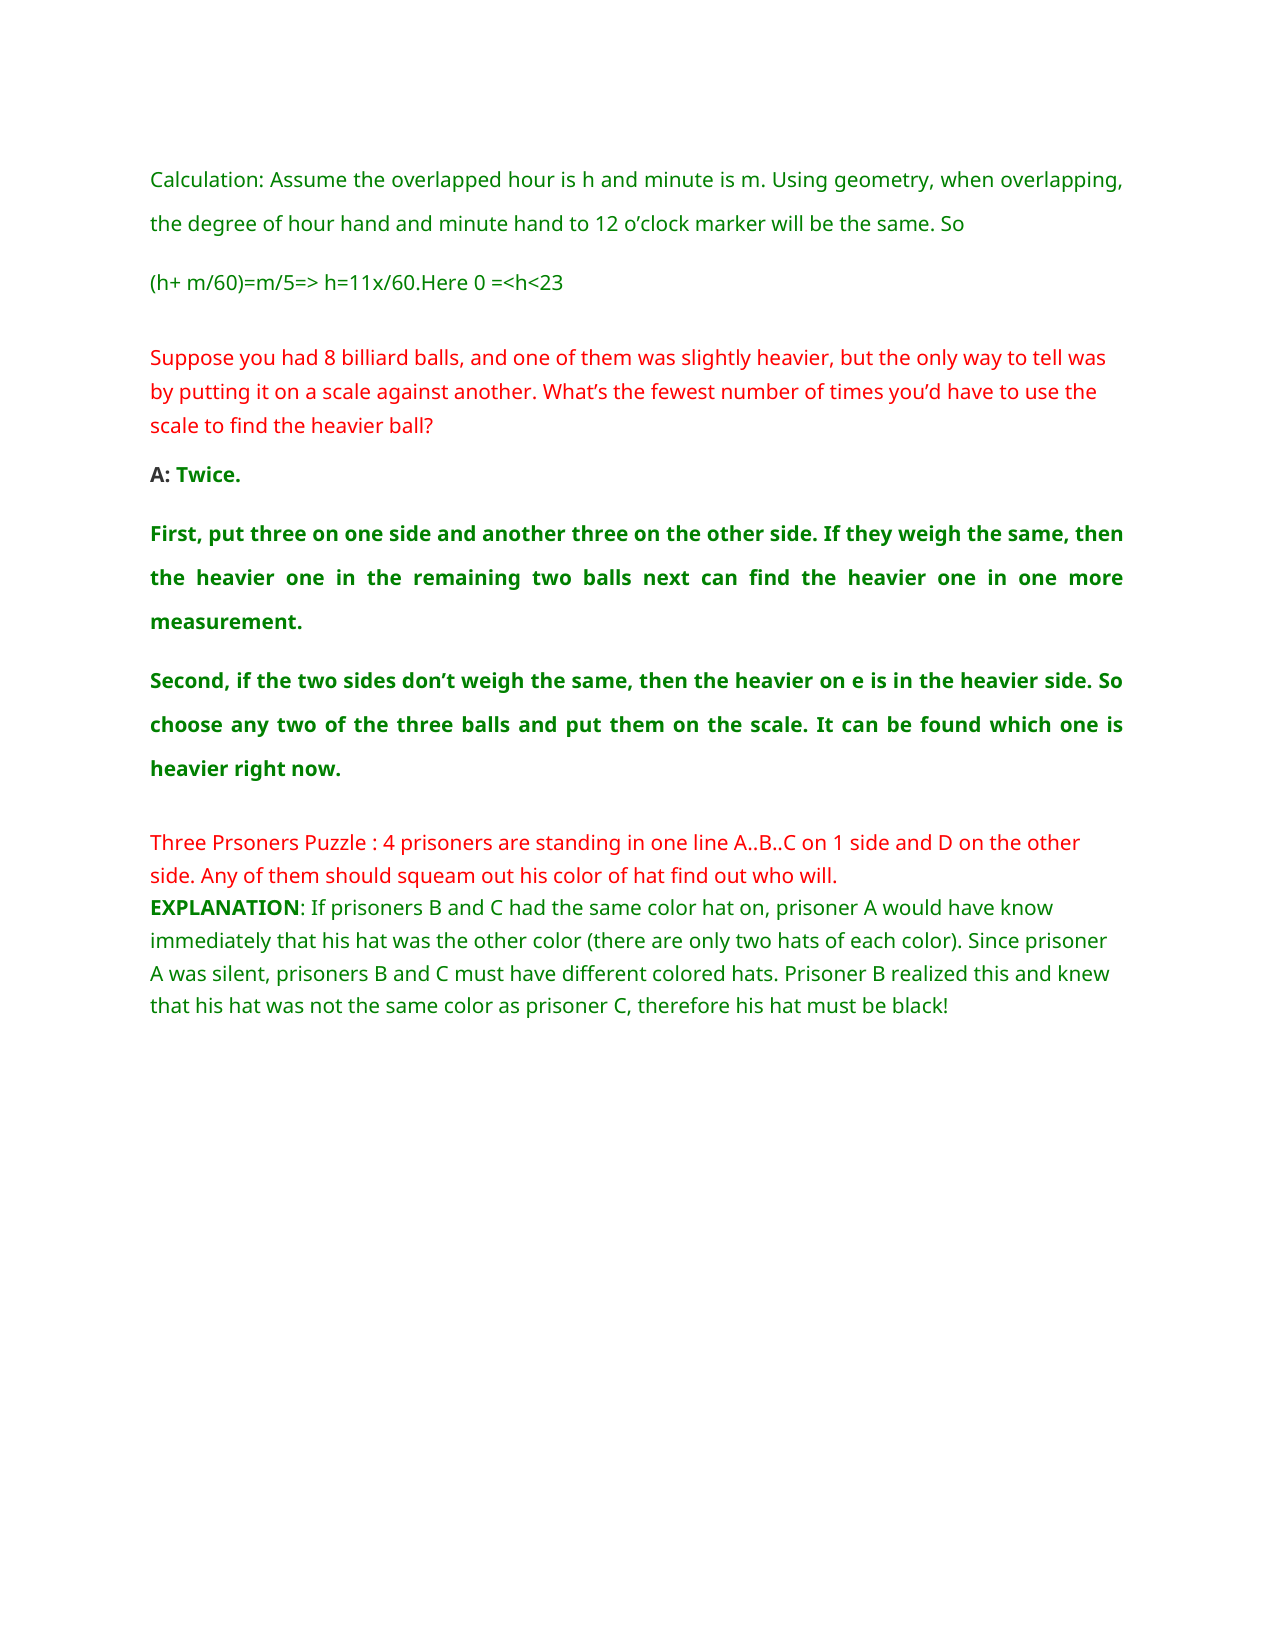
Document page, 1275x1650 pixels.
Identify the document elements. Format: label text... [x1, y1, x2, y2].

text A: Twice. [150, 445, 1125, 489]
text (h+ m/60)=m/5=> h=11x/60.Here 0 =<h<23 [150, 253, 1125, 297]
text Second, if the two sides don’t weigh the same, then the heavier on e is in the heavier side. So choose any two of the three balls and put them on the scale. It can be found which one is heavier right now. [150, 651, 1125, 782]
text EXPLANATION: If prisoners B and C had the same color hat on, prisoner A would have know immediately that his hat was the other color (there are only two hats of each color). Since prisoner A was silent, prisoners B and C must have different colored hats. Prisoner B realized this and knew that his hat was not the same color as prisoner C, therefore his hat must be black! [150, 893, 1125, 1020]
text First, put three on one side and another three on the other side. If they weigh the same, then the heavier one in the remaining two balls next can find the heavier one in one more measurement. [150, 504, 1125, 636]
text Three Prsoners Puzzle : 4 prisoners are standing in one line A..B..C on 1 side and D on the other side. Any of them should squeam out his color of hat find out who will. [150, 828, 1125, 889]
text Suppose you had 8 billiard balls, and one of them was slightly heavier, but the only way to tell was by putting it on a scale against another. What’s the fewest number of times you’d have to use the scale to find the heavier ball? [150, 343, 1125, 439]
text Calculation: Assume the overlapped hour is h and minute is m. Using geometry, when overlapping, the degree of hour hand and minute hand to 12 o’clock marker will be the same. So [150, 150, 1125, 237]
